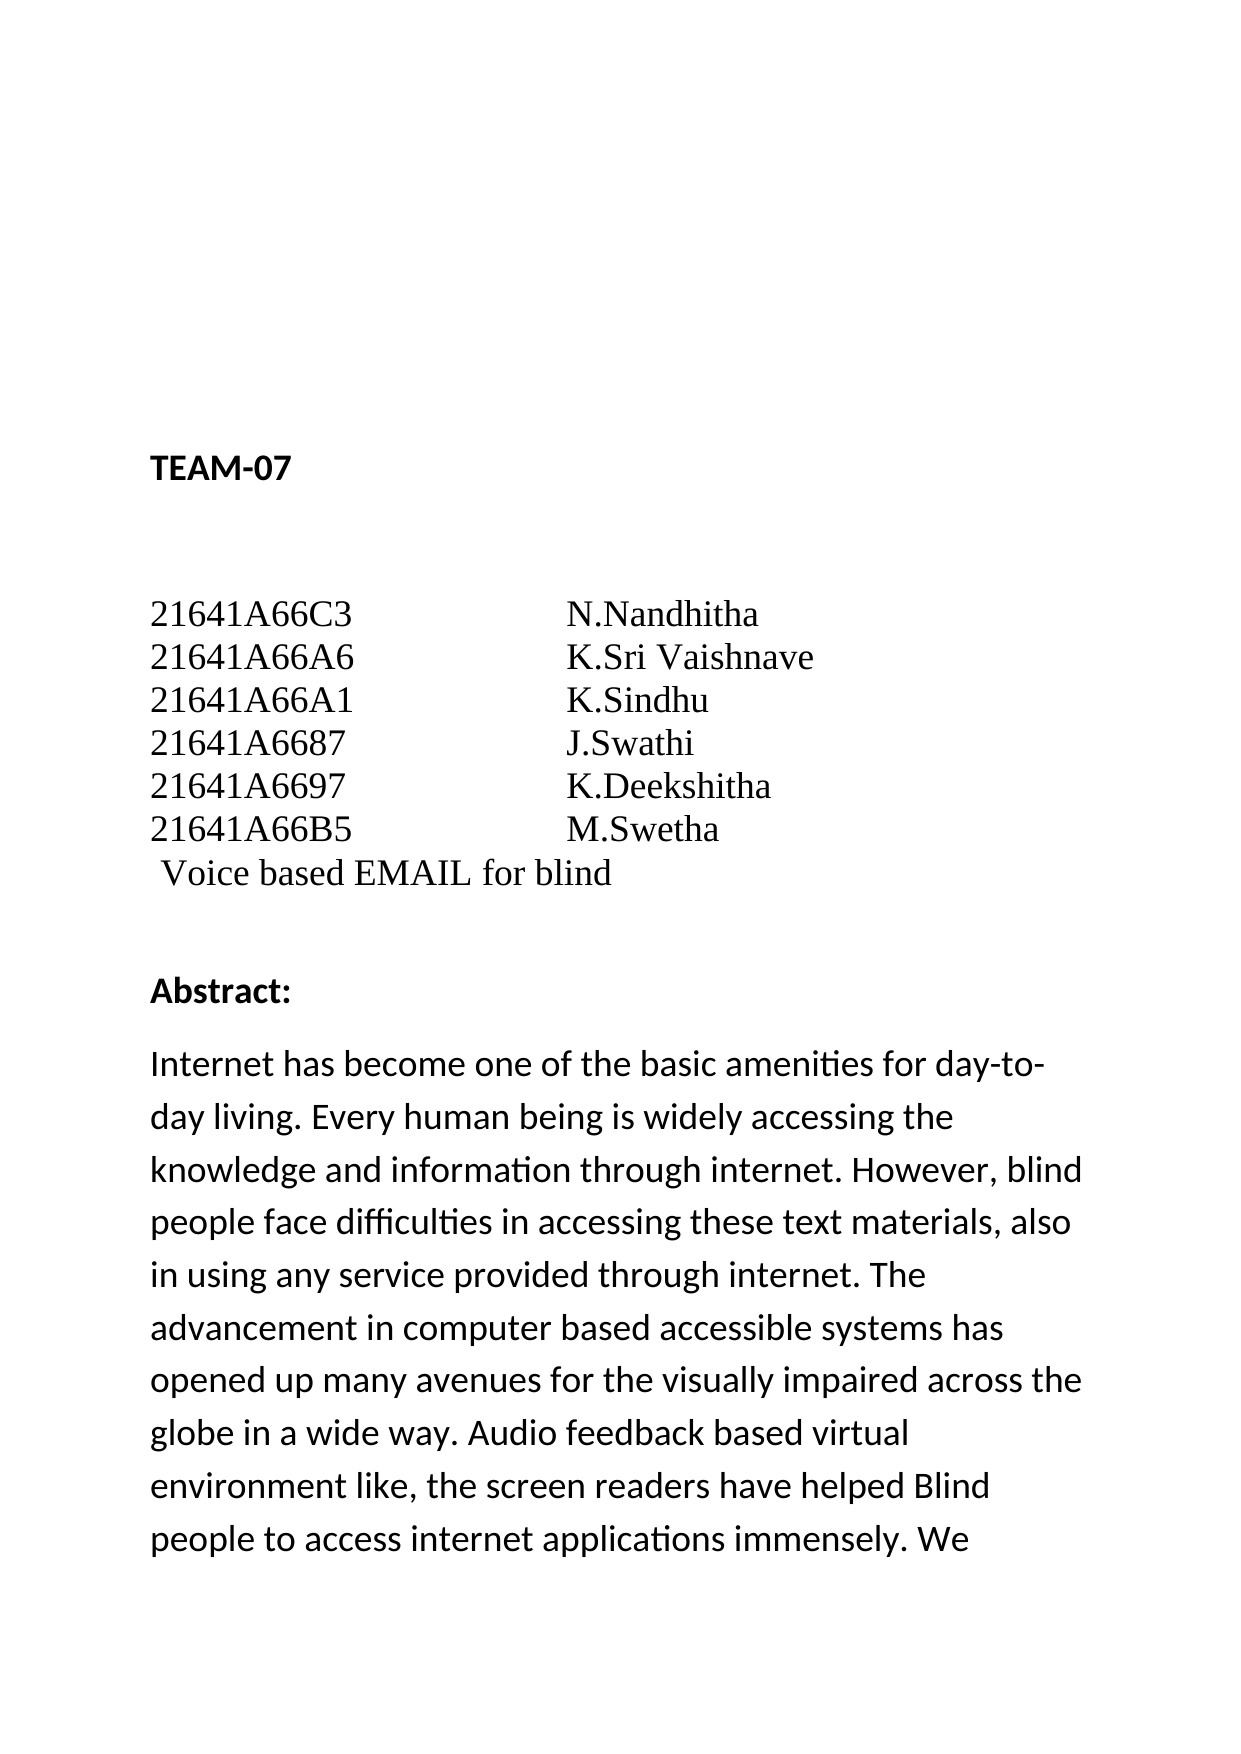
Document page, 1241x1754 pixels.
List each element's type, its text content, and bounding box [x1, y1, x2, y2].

table_cell M.Swetha [555, 807, 1240, 850]
table_cell 21641A6687 [139, 721, 555, 764]
table_header N.Nandhitha [555, 591, 1240, 634]
text Abstract: [150, 967, 1090, 1012]
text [150, 1040, 1090, 1560]
table_cell K.Sindhu [555, 678, 1240, 721]
table_cell 21641A6697 [139, 764, 555, 807]
table_header 21641A66C3 [139, 591, 555, 634]
table_cell 21641A66A1 [139, 678, 555, 721]
text TEAM-07 [150, 444, 1090, 490]
table_cell K.Sri Vaishnave [555, 634, 1240, 677]
table_cell Voice based EMAIL for blind [139, 850, 633, 893]
table_cell K.Deekshitha [555, 764, 1240, 807]
table_cell 21641A66B5 [139, 807, 555, 850]
table_cell 21641A66A6 [139, 634, 555, 677]
table_cell J.Swathi [555, 721, 1240, 764]
